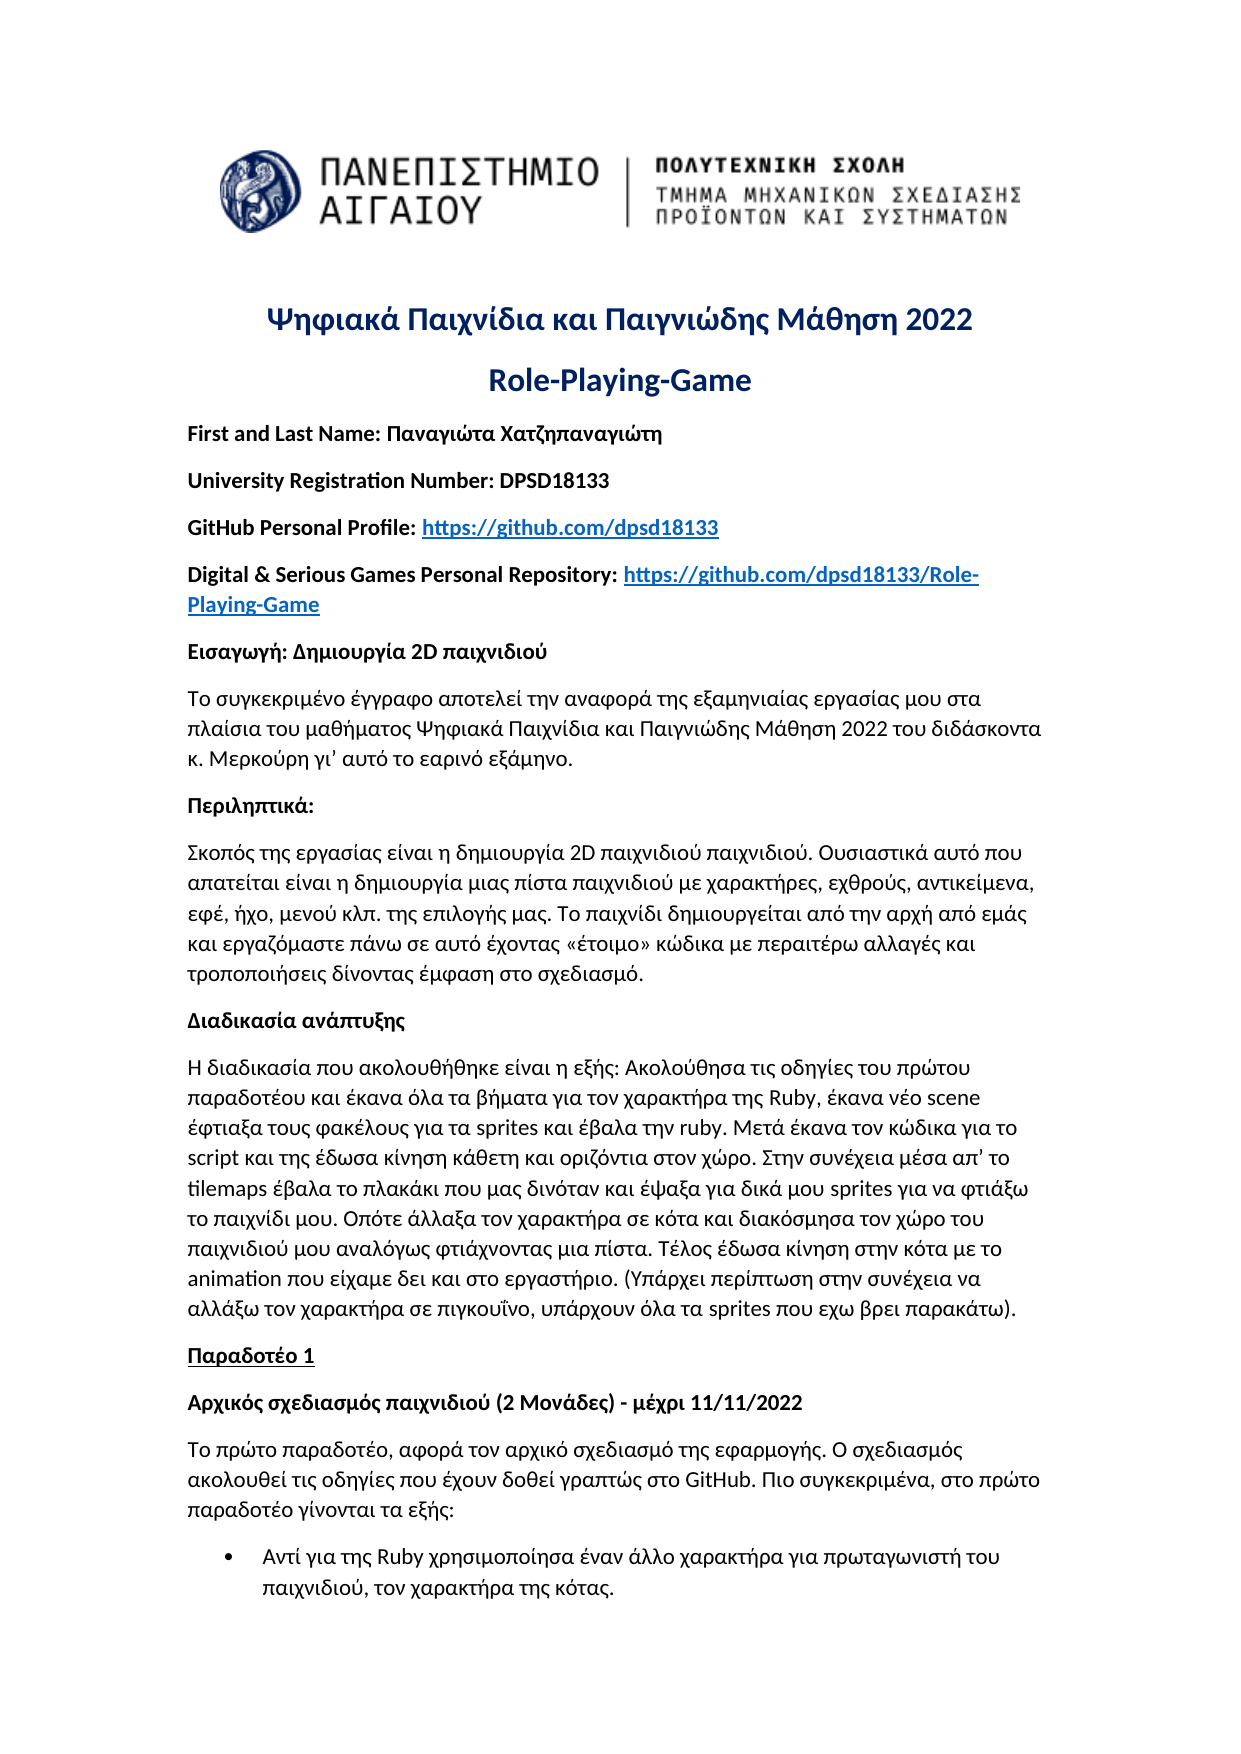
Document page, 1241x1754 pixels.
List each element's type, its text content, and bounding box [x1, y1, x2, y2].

text Διαδικασία ανάπτυξης [187, 1006, 1053, 1034]
text GitHub Personal Profile: https://github.com/dpsd18133 [187, 513, 1053, 541]
text University Registration Number: DPSD18133 [187, 466, 1053, 494]
text Η διαδικασία που ακολουθήθηκε είναι η εξής: Ακολούθησα τις οδηγίες του πρώτου παραδοτέου και έκανα όλα τα βήματα για τον χαρακτήρα της Ruby, έκανα νέο scene έφτιαξα τους φακέλους για τα sprites και έβαλα την ruby. Μετά έκανα τον κώδικα για το script και της έδωσα κίνηση κάθετη και οριζόντια στον χώρο. Στην συνέχεια μέσα απ’ το tilemaps έβαλα το πλακάκι που μας δινόταν και έψαξα για δικά μου sprites για να φτιάξω το παιχνίδι μου. Οπότε άλλαξα τον χαρακτήρα σε κότα και διακόσμησα τον χώρο του παιχνιδιού μου αναλόγως φτιάχνοντας μια πίστα. Τέλος έδωσα κίνηση στην κότα με το animation που είχαμε δει και στο εργαστήριο. (Υπάρχει περίπτωση στην συνέχεια να αλλάξω τον χαρακτήρα σε πιγκουΐνο, υπάρχουν όλα τα sprites που εχω βρει παρακάτω). [187, 1053, 1053, 1322]
text Παραδοτέο 1 [187, 1341, 1053, 1369]
text Το πρώτο παραδοτέο, αφορά τον αρχικό σχεδιασμό της εφαρμογής. Ο σχεδιασμός ακολουθεί τις οδηγίες που έχουν δοθεί γραπτώς στο GitHub. Πιο συγκεκριμένα, στο πρώτο παραδοτέο γίνονται τα εξής: [187, 1435, 1053, 1523]
text Αρχικός σχεδιασμός παιχνιδιού (2 Μονάδες) - μέχρι 11/11/2022 [187, 1388, 1053, 1416]
text Ψηφιακά Παιχνίδια και Παιγνιώδης Μάθηση 2022 [187, 298, 1053, 339]
text Το συγκεκριμένο έγγραφο αποτελεί την αναφορά της εξαμηνιαίας εργασίας μου στα πλαίσια του μαθήματος Ψηφιακά Παιχνίδια και Παιγνιώδης Μάθηση 2022 του διδάσκοντα κ. Μερκούρη γι’ αυτό το εαρινό εξάμηνο. [187, 684, 1053, 772]
text Σκοπός της εργασίας είναι η δημιουργία 2D παιχνιδιού παιχνιδιού. Ουσιαστικά αυτό που απατείται είναι η δημιουργία μιας πίστα παιχνιδιού με χαρακτήρες, εχθρούς, αντικείμενα, εφέ, ήχο, μενού κλπ. της επιλογής μας. Το παιχνίδι δημιουργείται από την αρχή από εμάς και εργαζόμαστε πάνω σε αυτό έχοντας «έτοιμο» κώδικα με περαιτέρω αλλαγές και τροποποιήσεις δίνοντας έμφαση στο σχεδιασμό. [187, 838, 1053, 987]
text First and Last Name: Παναγιώτα Χατζηπαναγιώτη [187, 419, 1053, 447]
picture [220, 150, 1020, 233]
text Role-Playing-Game [187, 359, 1053, 399]
text Εισαγωγή: Δημιουργία 2D παιχνιδιού [187, 637, 1053, 665]
list Αντί για της Ruby χρησιμοποίησα έναν άλλο χαρακτήρα για πρωταγωνιστή του παιχνιδιού, τον χαρακτήρα της κότας. [225, 1542, 1053, 1601]
text Περιληπτικά: [187, 791, 1053, 819]
text Digital & Serious Games Personal Repository: https://github.com/dpsd18133/Role-Playing-Game [187, 560, 1053, 618]
